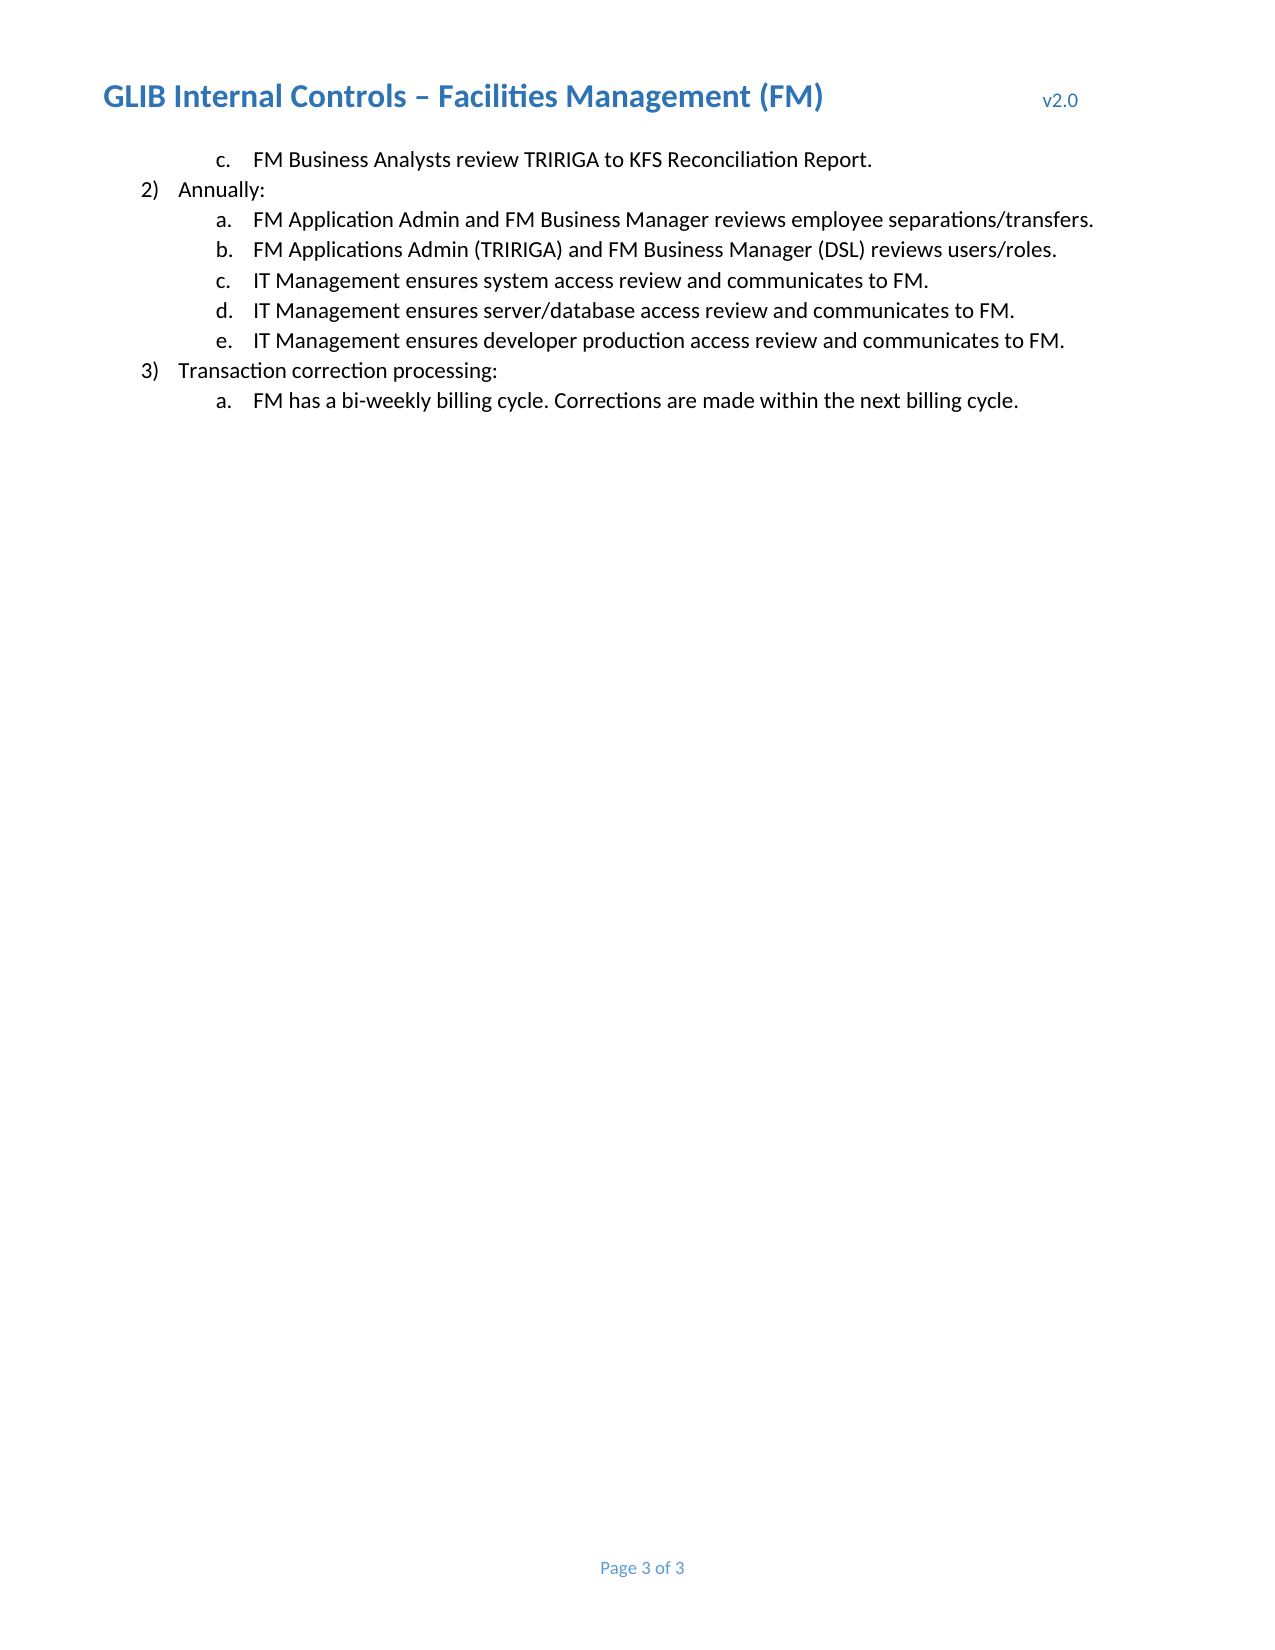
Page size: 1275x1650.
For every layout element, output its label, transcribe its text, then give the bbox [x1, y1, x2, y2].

list IT Management ensures developer production access review and communicates to FM. [216, 326, 1181, 354]
list Transaction correction processing: [141, 356, 1181, 384]
list IT Management ensures system access review and communicates to FM. [216, 266, 1181, 294]
list FM Applications Admin (TRIRIGA) and FM Business Manager (DSL) reviews users/roles. [216, 236, 1181, 263]
list Annually: [141, 175, 1181, 203]
list IT Management ensures server/database access review and communicates to FM. [216, 296, 1181, 324]
list FM has a bi-weekly billing cycle. Corrections are made within the next billing cycle. [216, 387, 1181, 414]
list FM Application Admin and FM Business Manager reviews employee separations/transfers. [216, 205, 1181, 233]
list FM Business Analysts review TRIRIGA to KFS Reconciliation Report. [216, 145, 1181, 173]
